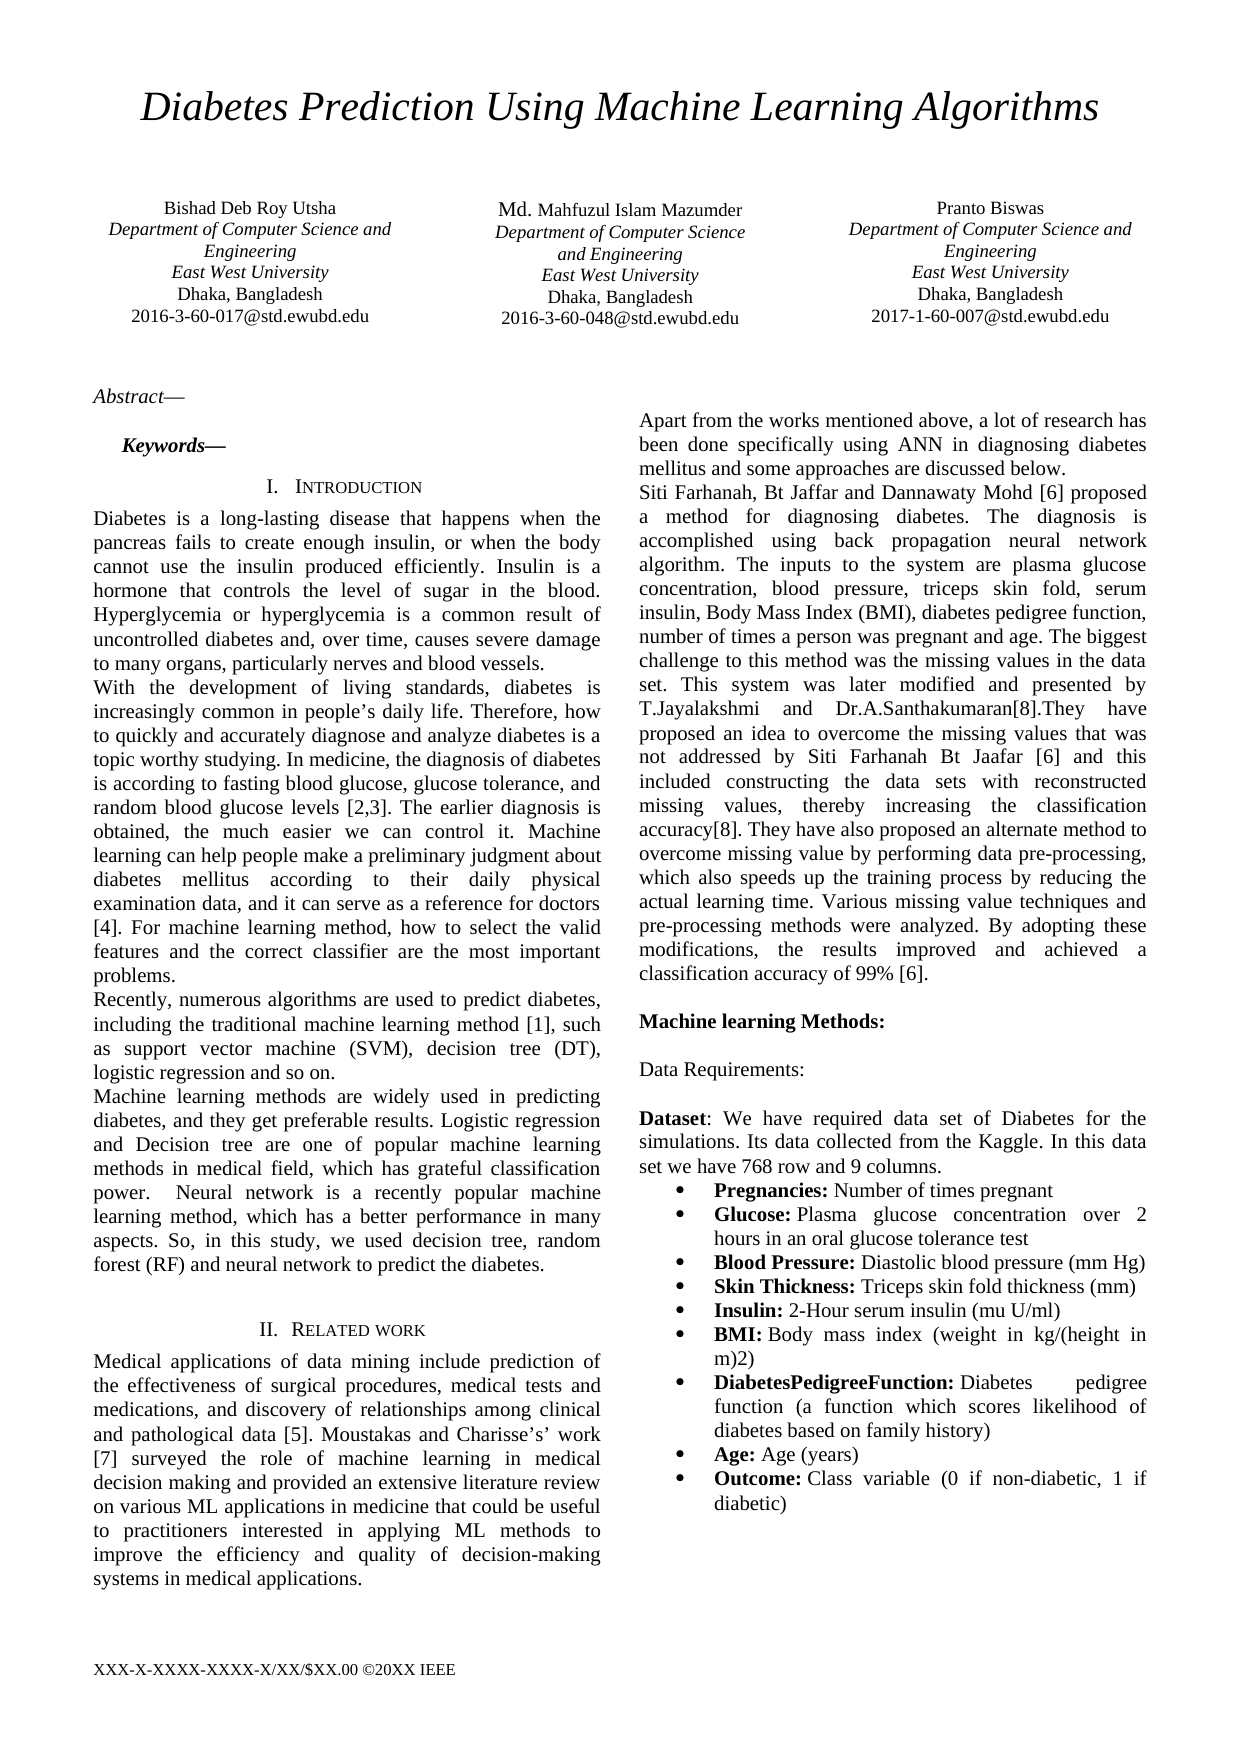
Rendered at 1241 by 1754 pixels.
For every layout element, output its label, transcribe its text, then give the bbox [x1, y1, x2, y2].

text Machine learning Methods: [639, 1009, 1147, 1033]
list Insulin: 2-Hour serum insulin (mu U/ml) [676, 1298, 1147, 1322]
text Apart from the works mentioned above, a lot of research has been done specifically using ANN in diagnosing diabetes mellitus and some approaches are discussed below. [639, 408, 1147, 480]
text Siti Farhanah, Bt Jaffar and Dannawaty Mohd [6] proposed a method for diagnosing diabetes. The diagnosis is accomplished using back propagation neural network algorithm. The inputs to the system are plasma glucose concentration, blood pressure, triceps skin fold, serum insulin, Body Mass Index (BMI), diabetes pedigree function, number of times a person was pregnant and age. The biggest challenge to this method was the missing values in the data set. This system was later modified and presented by T.Jayalakshmi and Dr.A.Santhakumaran[8].They have proposed an idea to overcome the missing values that was not addressed by Siti Farhanah Bt Jaafar [6] and this included constructing the data sets with reconstructed missing values, thereby increasing the classification accuracy[8]. They have also proposed an alternate method to overcome missing value by performing data pre-processing, which also speeds up the training process by reducing the actual learning time. Various missing value techniques and pre-processing methods were analyzed. By adopting these modifications, the results improved and achieved a classification accuracy of 99% [6]. [639, 480, 1147, 985]
text Dataset: We have required data set of Diabetes for the simulations. Its data collected from the Kaggle. In this data set we have 768 row and 9 columns. [639, 1105, 1147, 1178]
text Machine learning methods are widely used in predicting diabetes, and they get preferable results. Logistic regression and Decision tree are one of popular machine learning methods in medical field, which has grateful classification power. Neural network is a recently popular machine learning method, which has a better performance in many aspects. So, in this study, we used decision tree, random forest (RF) and neural network to predict the diabetes. [93, 1084, 601, 1276]
text Diabetes is a long-lasting disease that happens when the pancreas fails to create enough insulin, or when the body cannot use the insulin produced efficiently. Insulin is a hormone that controls the level of sugar in the blood. Hyperglycemia or hyperglycemia is a common result of uncontrolled diabetes and, over time, causes severe damage to many organs, particularly nerves and blood vessels. [93, 506, 601, 674]
subtitle Related work [93, 1317, 601, 1341]
text With the development of living standards, diabetes is increasingly common in people’s daily life. Therefore, how to quickly and accurately diagnose and analyze diabetes is a topic worthy studying. In medicine, the diagnosis of diabetes is according to fasting blood glucose, glucose tolerance, and random blood glucose levels [2,3]. The earlier diagnosis is obtained, the much easier we can control it. Machine learning can help people make a preliminary judgment about diabetes mellitus according to their daily physical examination data, and it can serve as a reference for doctors [4]. For machine learning method, how to select the valid features and the correct classifier are the most important problems. [93, 674, 601, 987]
text Pranto Biswas Department of Computer Science and Engineering East West University Dhaka, Bangladesh 2017-1-60-007@std.ewubd.edu [833, 197, 1147, 326]
text Recently, numerous algorithms are used to predict diabetes, including the traditional machine learning method [1], such as support vector machine (SVM), decision tree (DT), logistic regression and so on. [93, 987, 601, 1084]
text Md. Mahfuzul Islam Mazumder Department of Computer Science and Engineering East West University Dhaka, Bangladesh 2016-3-60-048@std.ewubd.edu [482, 197, 758, 329]
subtitle Introduction [93, 474, 601, 498]
text Keywords— [93, 433, 601, 457]
text Abstract— [93, 383, 601, 408]
text Data Requirements: [639, 1057, 1147, 1081]
text Bishad Deb Roy Utsha Department of Computer Science and Engineering East West University Dhaka, Bangladesh 2016-3-60-017@std.ewubd.edu [93, 197, 407, 326]
list DiabetesPedigreeFunction: Diabetes pedigree function (a function which scores likelihood of diabetes based on family history) [676, 1370, 1147, 1442]
list Pregnancies: Number of times pregnant [676, 1178, 1147, 1202]
list Outcome: Class variable (0 if non-diabetic, 1 if diabetic) [676, 1466, 1147, 1514]
list BMI: Body mass index (weight in kg/(height in m)2) [676, 1322, 1147, 1370]
list Age: Age (years) [676, 1442, 1147, 1466]
list Glucose: Plasma glucose concentration over 2 hours in an oral glucose tolerance test [676, 1202, 1147, 1250]
text Diabetes Prediction Using Machine Learning Algorithms [93, 81, 1147, 129]
text Medical applications of data mining include prediction of the effectiveness of surgical procedures, medical tests and medications, and discovery of relationships among clinical and pathological data [5]. Moustakas and Charisse’s’ work [7] surveyed the role of machine learning in medical decision making and provided an extensive literature review on various ML applications in medicine that could be useful to practitioners interested in applying ML methods to improve the efficiency and quality of decision-making systems in medical applications. [93, 1349, 601, 1590]
list Blood Pressure: Diastolic blood pressure (mm Hg) [676, 1250, 1147, 1274]
list Skin Thickness: Triceps skin fold thickness (mm) [676, 1274, 1147, 1298]
